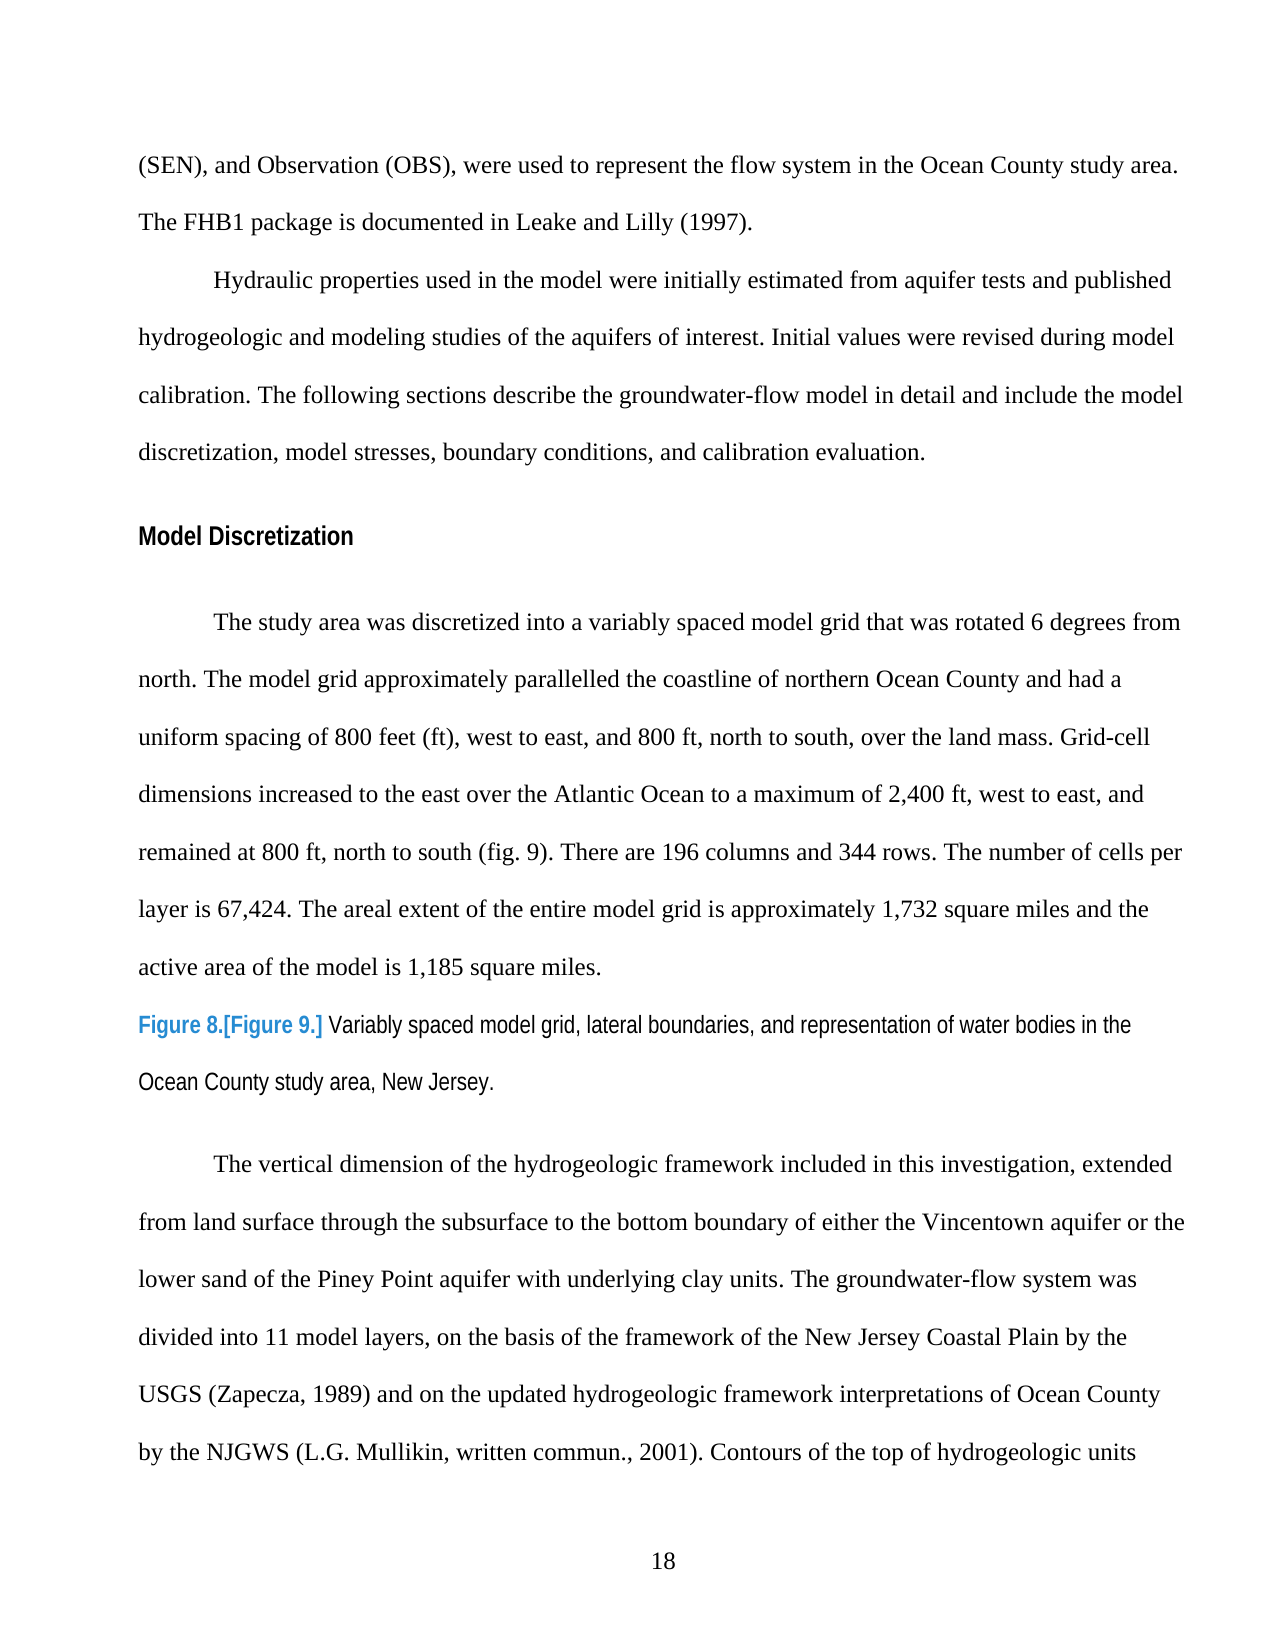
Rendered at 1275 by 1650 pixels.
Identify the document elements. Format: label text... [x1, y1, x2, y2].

text Hydraulic properties used in the model were initially estimated from aquifer tests and published hydrogeologic and modeling studies of the aquifers of interest. Initial values were revised during model calibration. The following sections describe the groundwater-flow model in detail and include the model discretization, model stresses, boundary conditions, and calibration evaluation. [138, 265, 1185, 466]
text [138, 1149, 1185, 1465]
subtitle Model Discretization [138, 520, 1185, 551]
text Variably spaced model grid, lateral boundaries, and representation of water bodies in the Ocean County study area, New Jersey. [138, 1009, 1185, 1096]
text The study area was discretized into a variably spaced model grid that was rotated 6 degrees from north. The model grid approximately parallelled the coastline of northern Ocean County and had a uniform spacing of 800 feet (ft), west to east, and 800 ft, north to south, over the land mass. Grid-cell dimensions increased to the east over the Atlantic Ocean to a maximum of 2,400 ft, west to east, and remained at 800 ft, north to south (fig. 9). There are 196 columns and 344 rows. The number of cells per layer is 67,424. The areal extent of the entire model grid is approximately 1,732 square miles and the active area of the model is 1,185 square miles. [138, 607, 1185, 981]
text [138, 150, 1185, 236]
